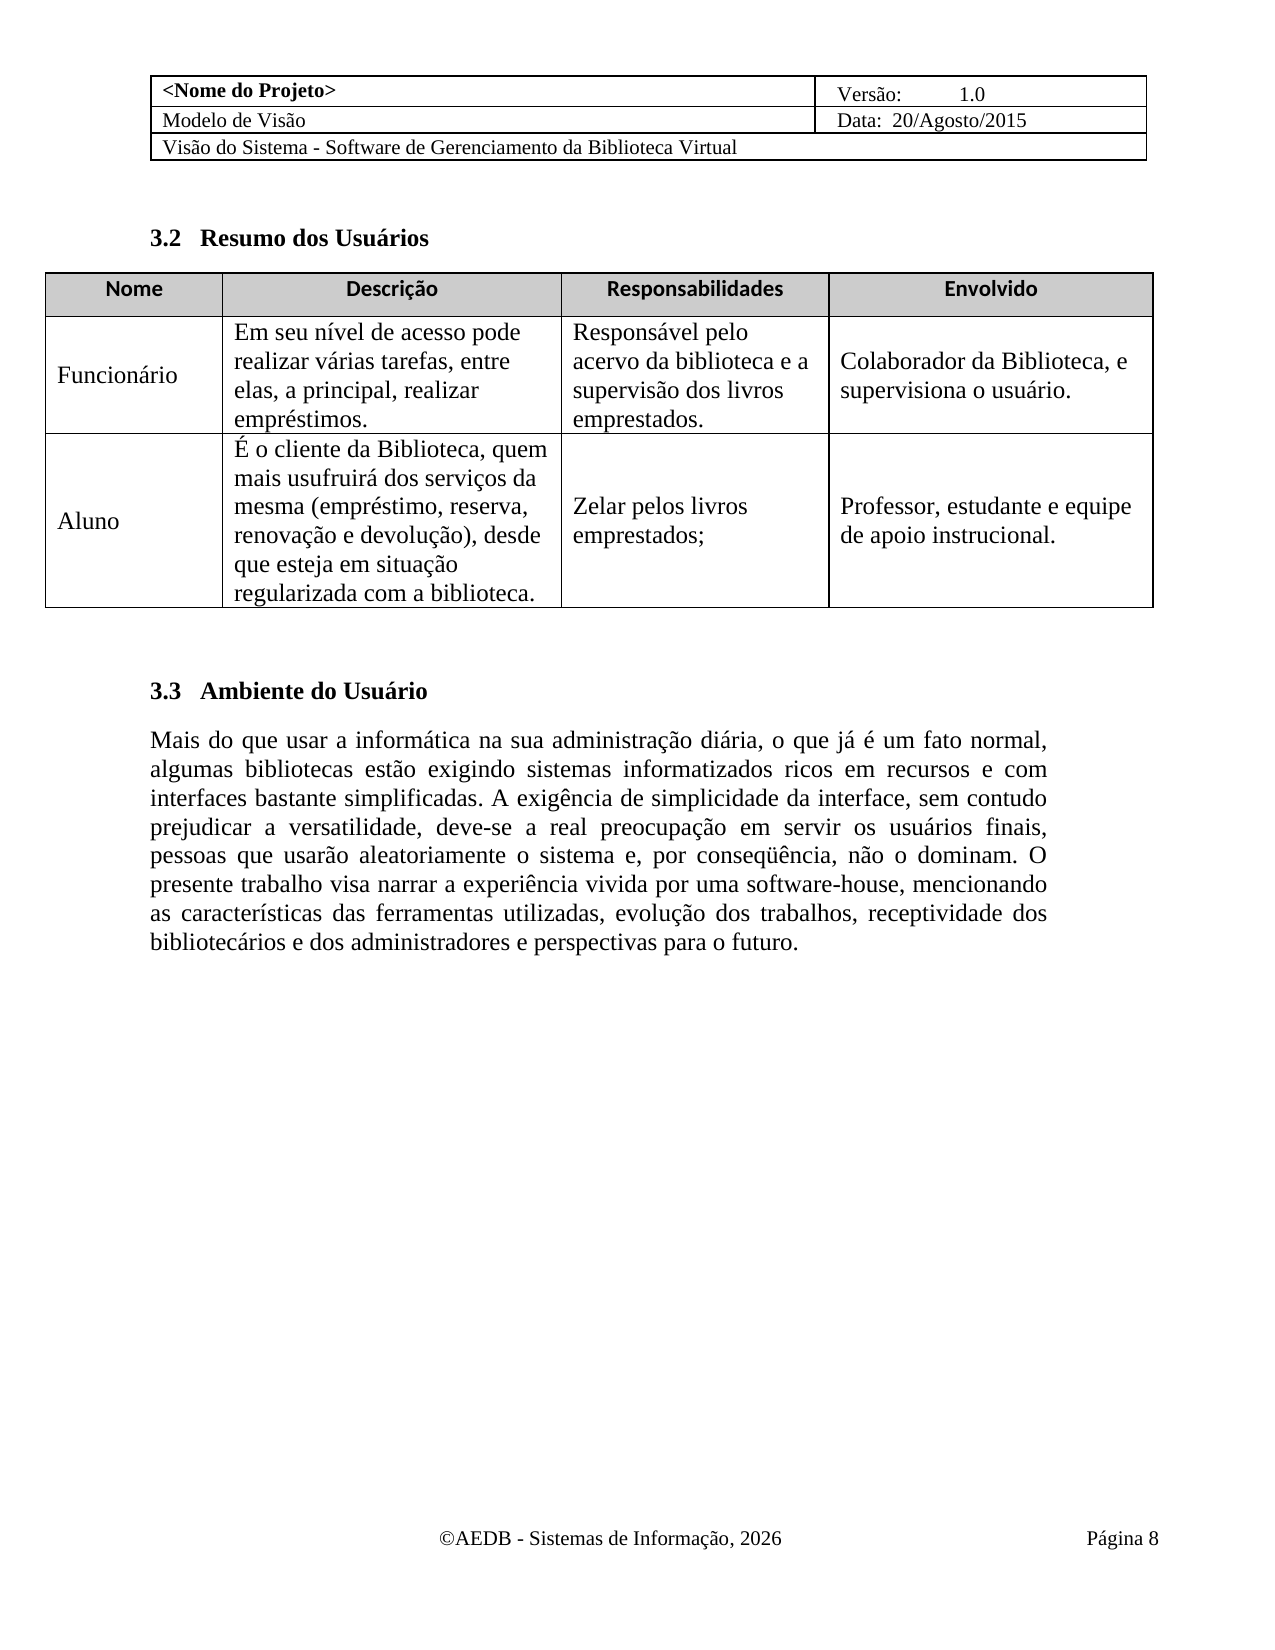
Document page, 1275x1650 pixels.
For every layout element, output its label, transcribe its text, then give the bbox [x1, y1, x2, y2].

table_cell É o cliente da Biblioteca, quem mais usufruirá dos serviços da mesma (empréstimo, reserva, renovação e devolução), desde que esteja em situação regularizada com a biblioteca. [223, 434, 561, 606]
table_header Nome [46, 274, 222, 316]
text Mais do que usar a informática na sua administração diária, o que já é um fato normal, algumas bibliotecas estão exigindo sistemas informatizados ricos em recursos e com interfaces bastante simplificadas. A exigência de simplicidade da interface, sem contudo prejudicar a versatilidade, deve-se a real preocupação em servir os usuários finais, pessoas que usarão aleatoriamente o sistema e, por conseqüência, não o dominam. O presente trabalho visa narrar a experiência vivida por uma software-house, mencionando as características das ferramentas utilizadas, evolução dos trabalhos, receptividade dos bibliotecários e dos administradores e perspectivas para o futuro. [150, 726, 1048, 956]
table_cell Funcionário [46, 317, 222, 432]
table_cell Professor, estudante e equipe de apoio instrucional. [830, 434, 1152, 606]
subtitle 3.2 Resumo dos Usuários [150, 223, 1048, 252]
table_header Envolvido [830, 274, 1152, 316]
table_cell Em seu nível de acesso pode realizar várias tarefas, entre elas, a principal, realizar empréstimos. [223, 317, 561, 432]
subtitle 3.3 Ambiente do Usuário [150, 676, 1048, 705]
table_cell Responsável pelo acervo da biblioteca e a supervisão dos livros emprestados. [562, 317, 828, 432]
table_header Responsabilidades [562, 274, 828, 316]
table_cell Zelar pelos livros emprestados; [562, 434, 828, 606]
table_cell Colaborador da Biblioteca, e supervisiona o usuário. [830, 317, 1152, 432]
table_cell Aluno [46, 434, 222, 606]
table_header Descrição [223, 274, 561, 316]
